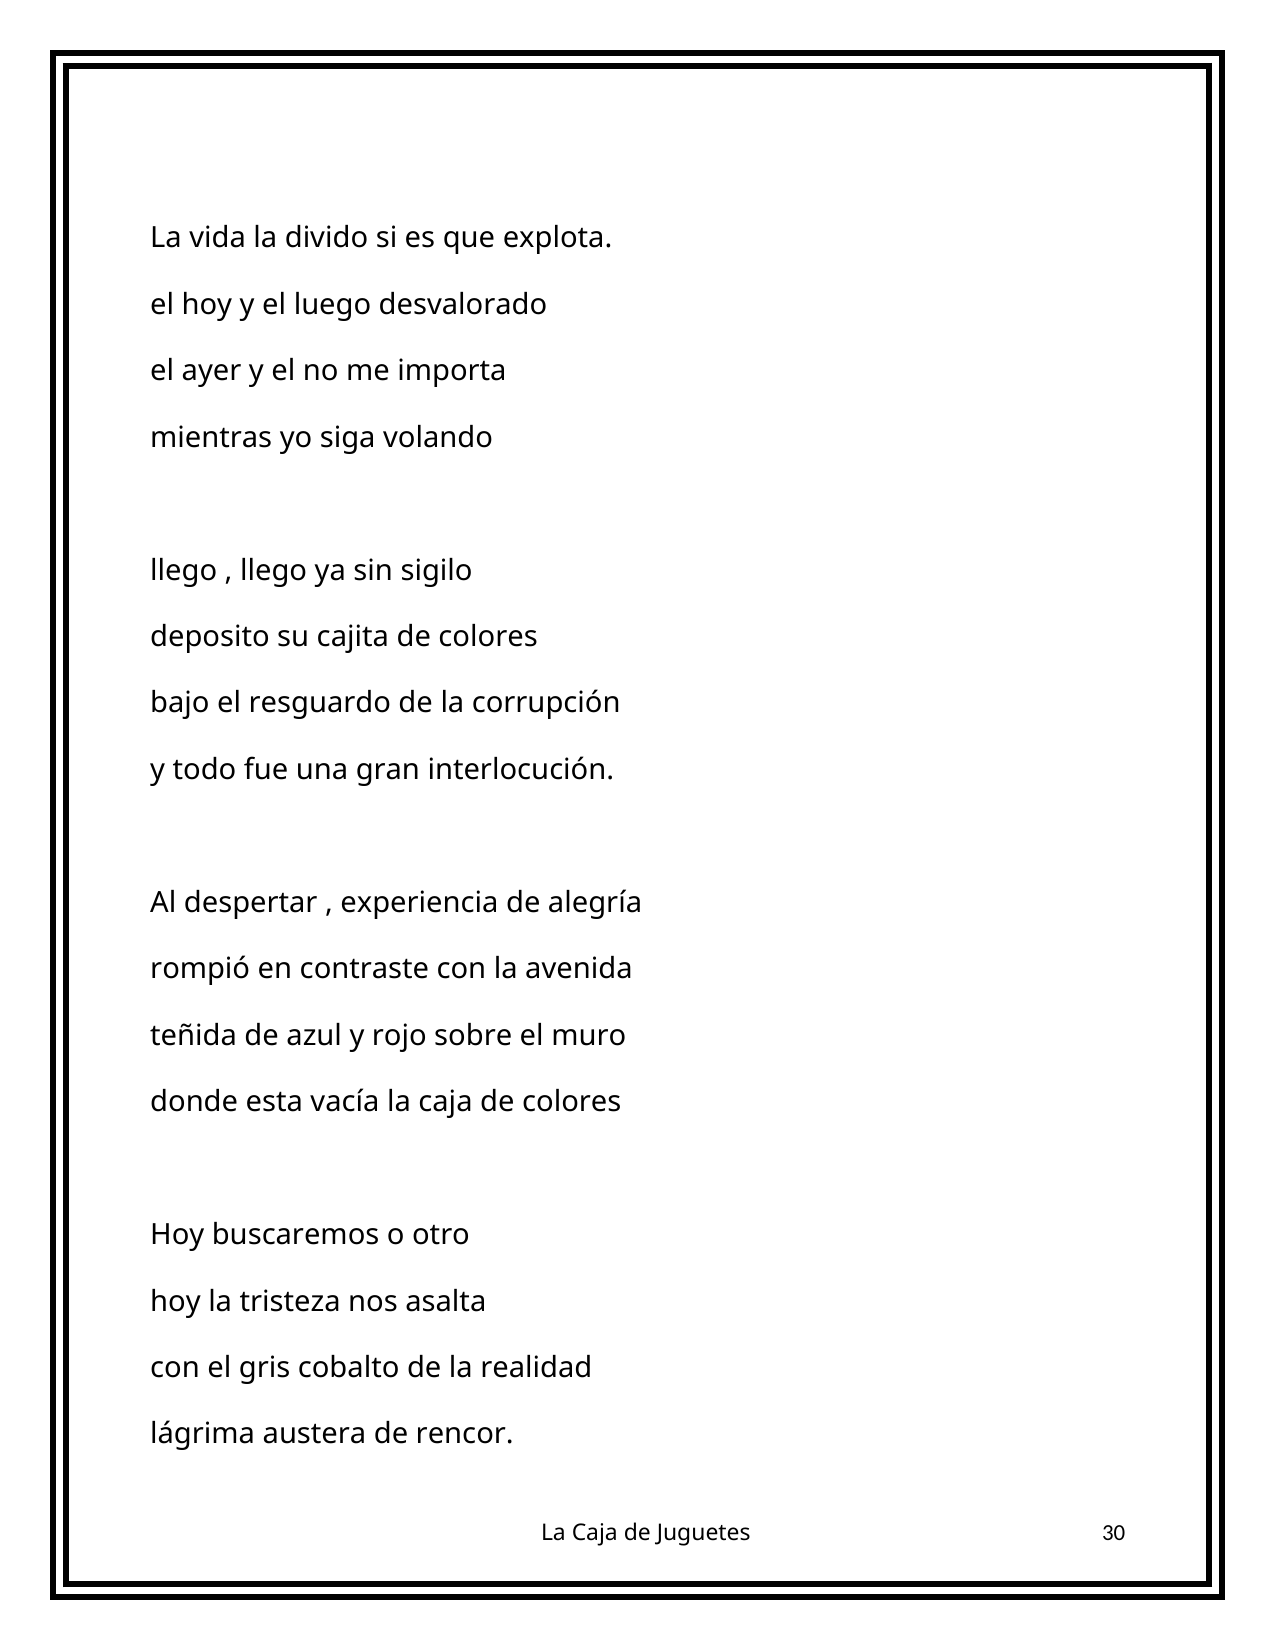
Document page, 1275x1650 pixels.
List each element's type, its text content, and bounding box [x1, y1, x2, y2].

text teñida de azul y rojo sobre el muro [150, 1014, 1125, 1054]
text Al despertar , experiencia de alegría [150, 881, 1125, 921]
text el ayer y el no me importa [150, 349, 1125, 389]
text y todo fue una gran interlocución. [150, 748, 1125, 788]
text donde esta vacía la caja de colores [150, 1080, 1125, 1120]
text Hoy buscaremos o otro [150, 1213, 1125, 1253]
text lágrima austera de rencor. [150, 1413, 1125, 1452]
text bajo el resguardo de la corrupción [150, 682, 1125, 721]
text mientras yo siga volando [150, 416, 1125, 456]
text rompió en contraste con la avenida [150, 947, 1125, 987]
text La vida la divido si es que explota. [150, 216, 1125, 256]
text llego , llego ya sin sigilo [150, 549, 1125, 588]
text deposito su cajita de colores [150, 615, 1125, 655]
text el hoy y el luego desvalorado [150, 283, 1125, 323]
text con el gris cobalto de la realidad [150, 1346, 1125, 1386]
text hoy la tristeza nos asalta [150, 1280, 1125, 1319]
